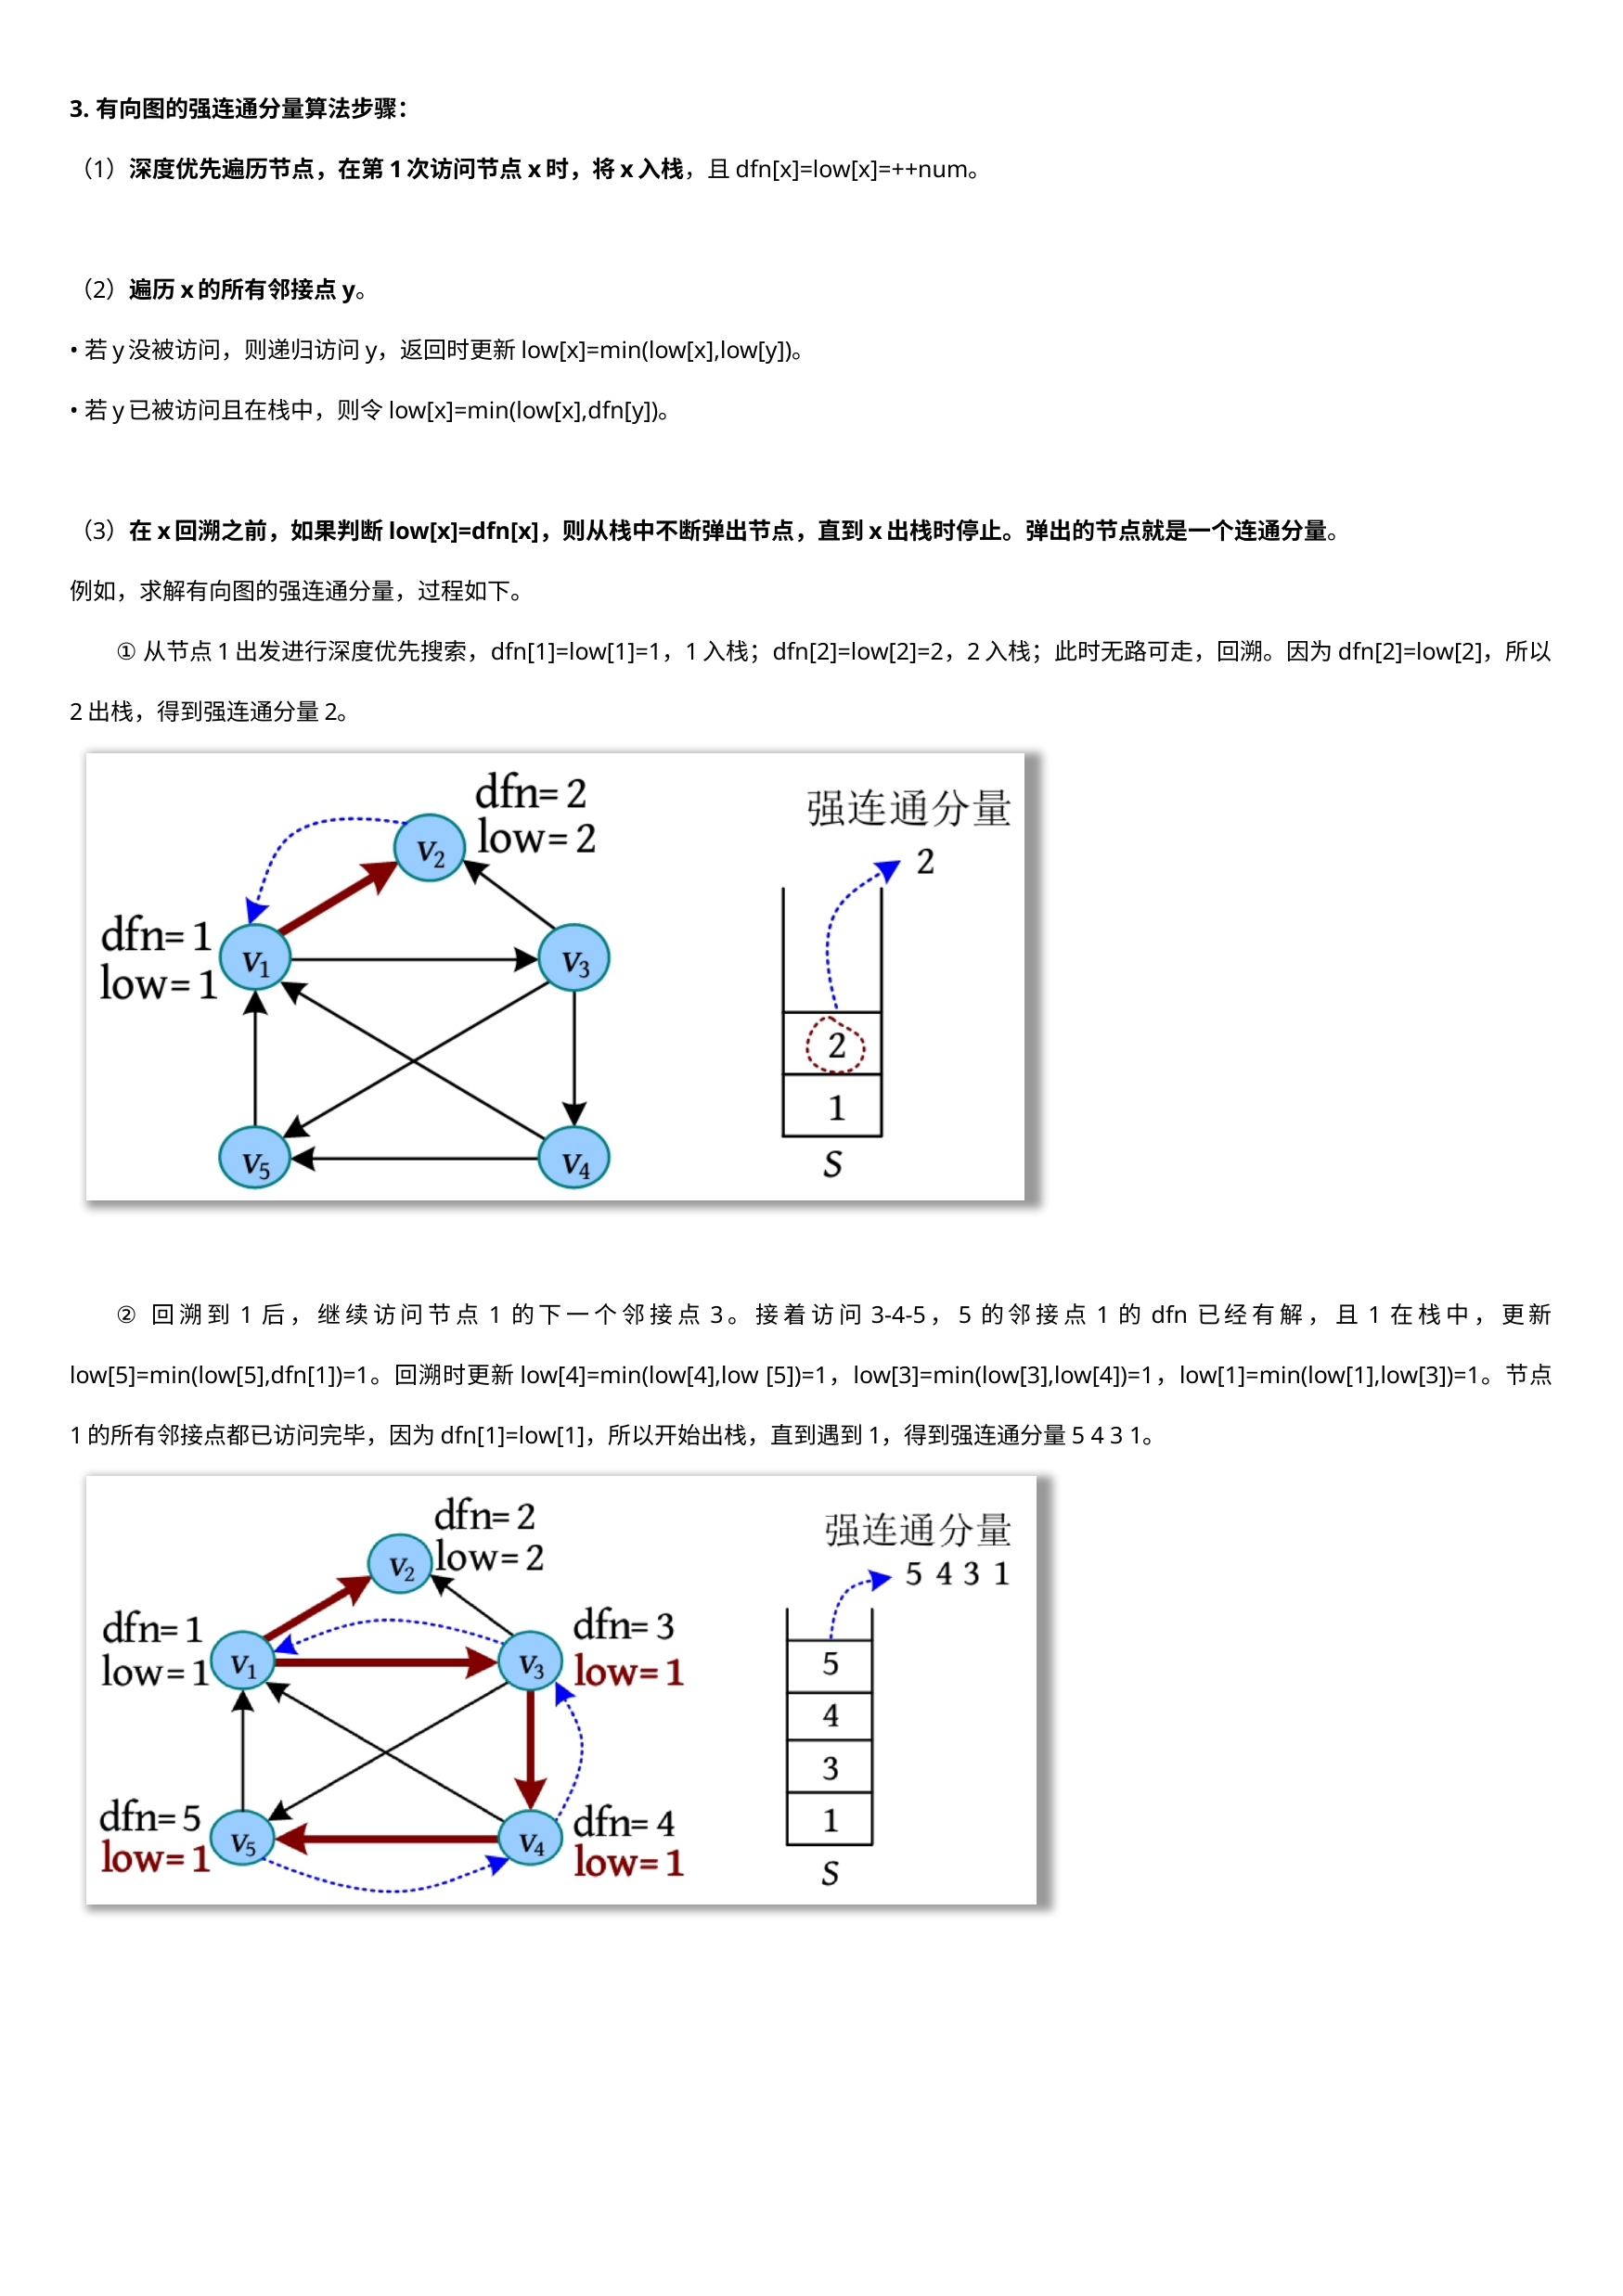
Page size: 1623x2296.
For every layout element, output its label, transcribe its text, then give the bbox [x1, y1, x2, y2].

list （2）遍历x的所有邻接点y。 [70, 258, 1552, 318]
picture [86, 1476, 1037, 1905]
list （3）在x回溯之前，如果判断low[x]=dfn[x]，则从栈中不断弹出节点，直到x出栈时停止。弹出的节点就是一个连通分量。 [70, 499, 1552, 559]
picture [86, 753, 1024, 1200]
list 3. 有向图的强连通分量算法步骤： [70, 77, 1552, 137]
list • 若y没被访问，则递归访问y，返回时更新low[x]=min(low[x],low[y])。 [70, 318, 1552, 378]
list ① 从节点1出发进行深度优先搜索，dfn[1]=low[1]=1，1入栈；dfn[2]=low[2]=2，2入栈；此时无路可走，回溯。因为dfn[2]=low[2]，所以2出栈，得到强连通分量2。 [70, 620, 1552, 740]
list ② 回溯到1后，继续访问节点1的下一个邻接点3。接着访问3-4-5，5的邻接点1的dfn已经有解，且1在栈中，更新low[5]=min(low[5],dfn[1])=1。回溯时更新low[4]=min(low[4],low [5])=1，low[3]=min(low[3],low[4])=1，low[1]=min(low[1],low[3])=1。节点1的所有邻接点都已访问完毕，因为dfn[1]=low[1]，所以开始出栈，直到遇到1，得到强连通分量5 4 3 1。 [70, 1283, 1552, 1464]
list （1）深度优先遍历节点，在第1次访问节点x时，将x入栈，且dfn[x]=low[x]=++num。 [70, 137, 1552, 198]
list • 若y已被访问且在栈中，则令low[x]=min(low[x],dfn[y])。 [70, 378, 1552, 439]
list 例如，求解有向图的强连通分量，过程如下。 [70, 559, 1552, 620]
